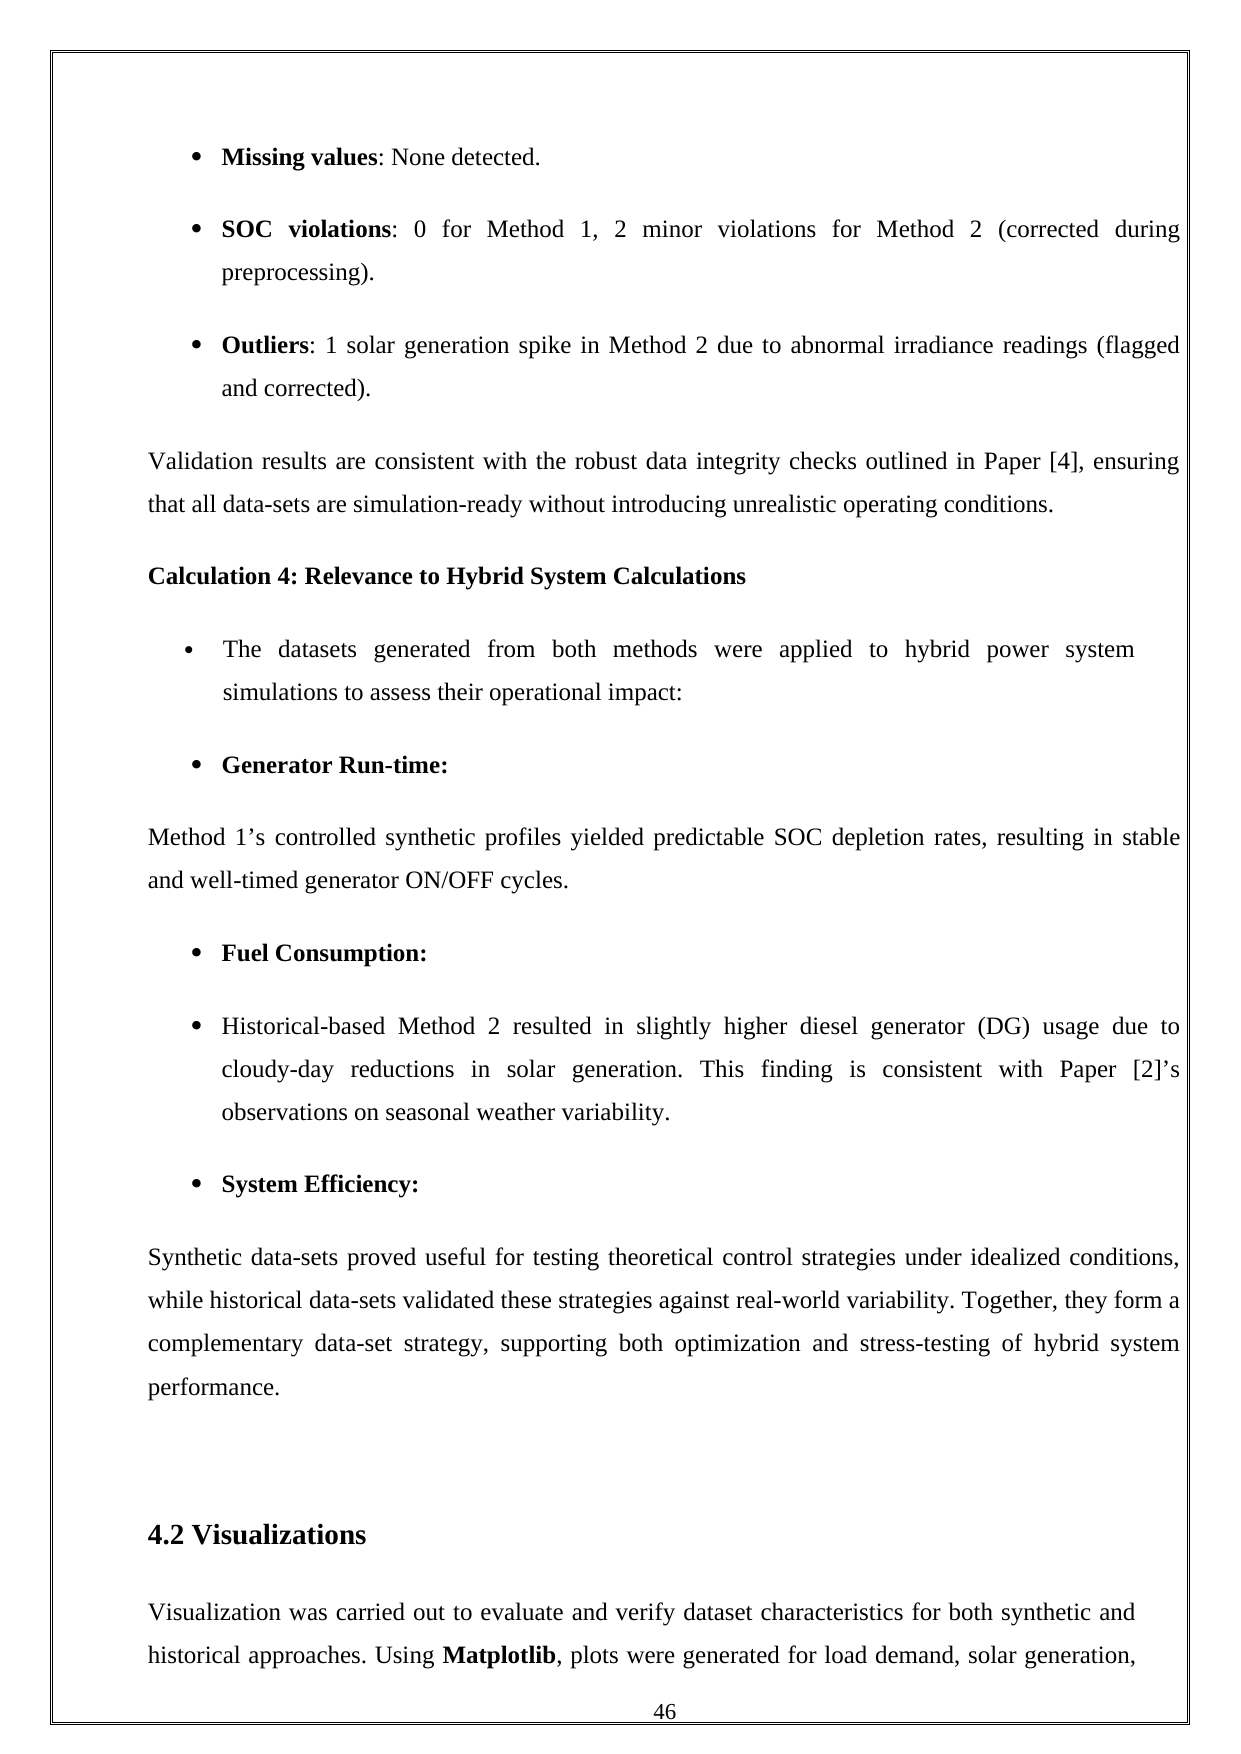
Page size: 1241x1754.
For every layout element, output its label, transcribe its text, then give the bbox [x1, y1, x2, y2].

list Outliers: 1 solar generation spike in Method 2 due to abnormal irradiance readings (flagged and corrected). [192, 330, 1181, 402]
list Fuel Consumption: [192, 938, 1181, 967]
list The datasets generated from both methods were applied to hybrid power system simulations to assess their operational impact: [185, 634, 1136, 706]
list SOC violations: 0 for Method 1, 2 minor violations for Method 2 (corrected during preprocessing). [192, 214, 1181, 286]
list Method 1’s controlled synthetic profiles yielded predictable SOC depletion rates, resulting in stable and well-timed generator ON/OFF cycles. [148, 822, 1181, 894]
list Synthetic data-sets proved useful for testing theoretical control strategies under idealized conditions, while historical data-sets validated these strategies against real-world variability. Together, they form a complementary data-set strategy, supporting both optimization and stress-testing of hybrid system performance. [148, 1242, 1181, 1400]
subtitle Calculation 4: Relevance to Hybrid System Calculations [148, 561, 1136, 590]
list Historical-based Method 2 resulted in slightly higher diesel generator (DG) usage due to cloudy-day reductions in solar generation. This finding is consistent with Paper [2]’s observations on seasonal weather variability. [192, 1011, 1181, 1126]
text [148, 1597, 1136, 1668]
list Missing values: None detected. [192, 142, 1181, 170]
list Generator Run-time: [192, 750, 1181, 778]
list System Efficiency: [192, 1169, 1181, 1198]
subtitle 4.2 Visualizations [148, 1517, 1136, 1550]
text Validation results are consistent with the robust data integrity checks outlined in Paper [4], ensuring that all data-sets are simulation-ready without introducing unrealistic operating conditions. [148, 446, 1181, 518]
